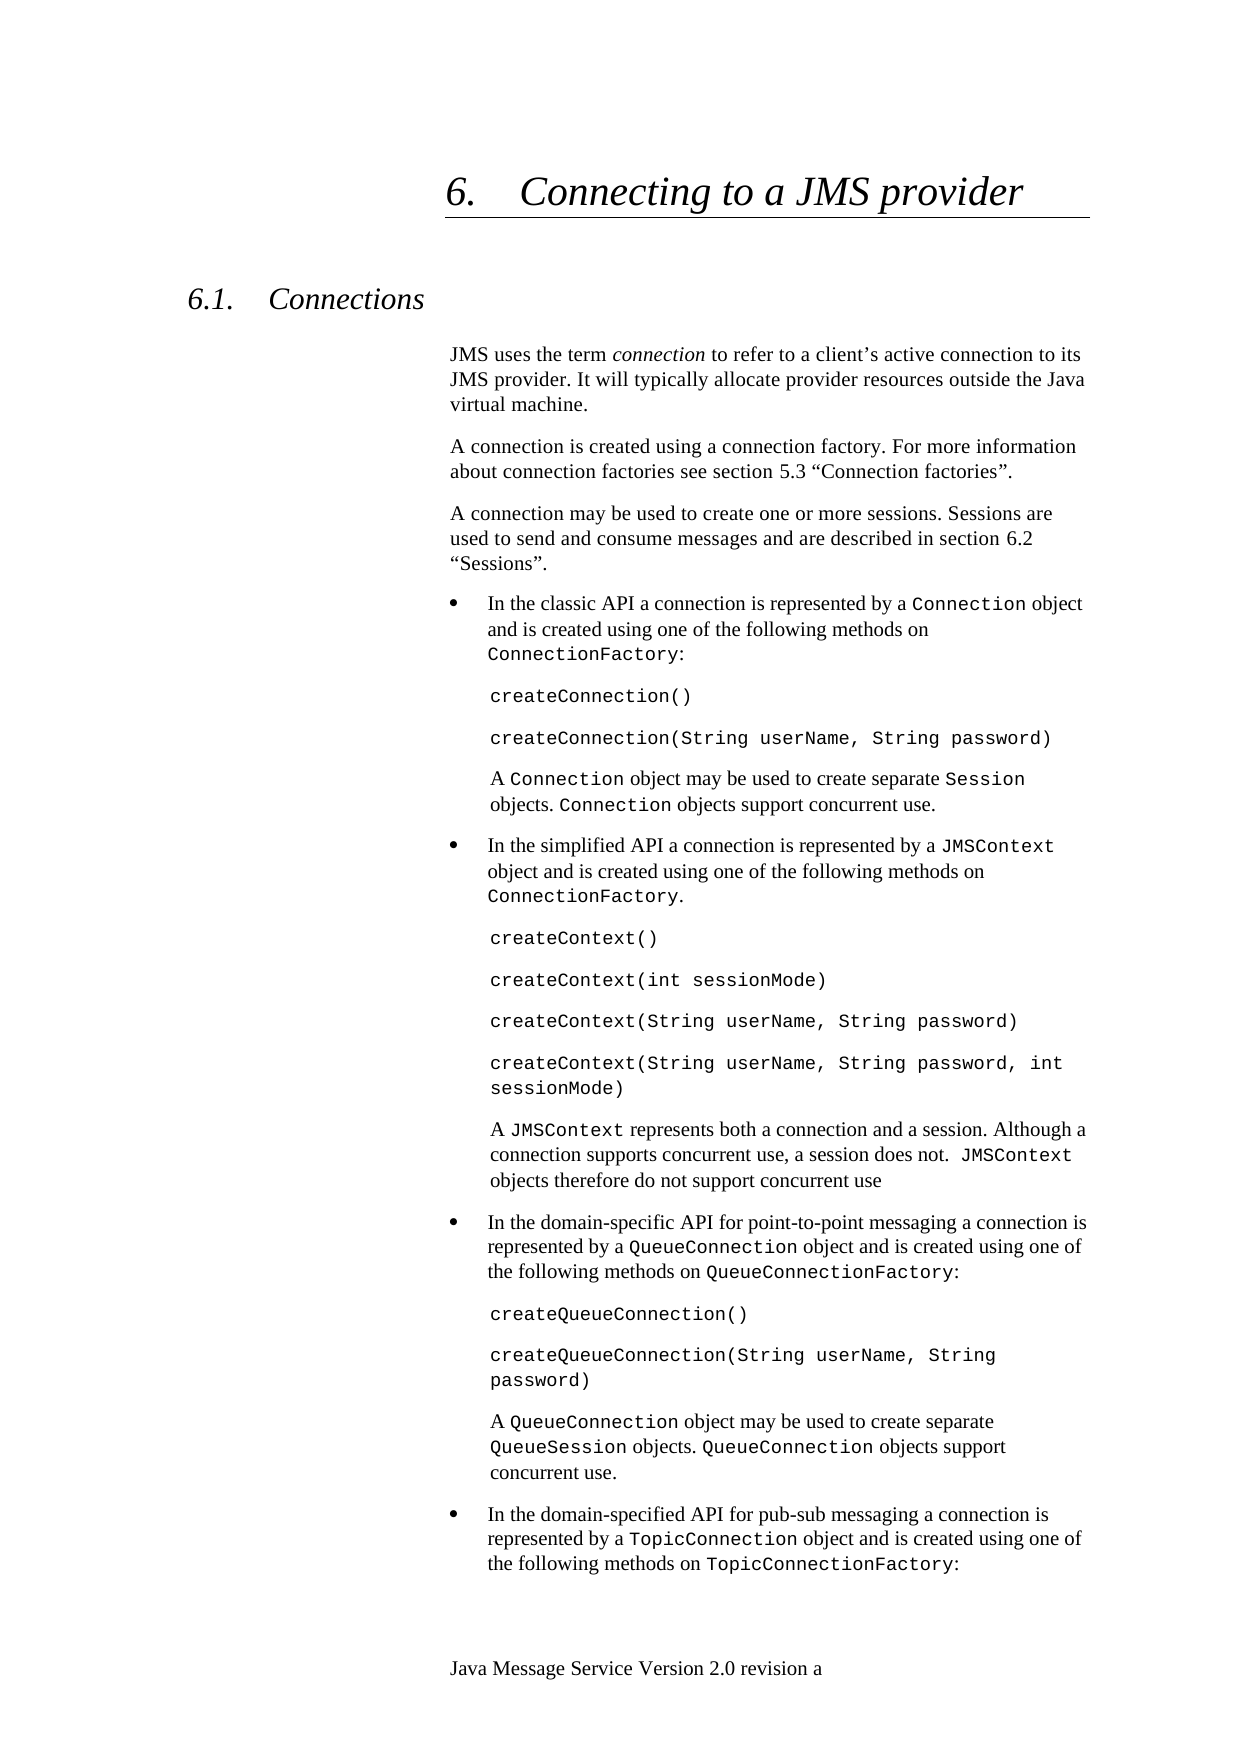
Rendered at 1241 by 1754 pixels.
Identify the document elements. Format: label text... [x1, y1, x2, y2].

text A connection is created using a connection factory. For more information about connection factories see section 5.3 “Connection factories”. [450, 433, 1090, 483]
list createQueueConnection() [490, 1301, 1090, 1326]
list createContext(String userName, String password, int sessionMode) [490, 1050, 1090, 1100]
list In the classic API a connection is represented by a Connection object and is created using one of the following methods on ConnectionFactory: [450, 591, 1090, 666]
list createContext(String userName, String password) [490, 1008, 1090, 1033]
list createConnection(String userName, String password) [490, 725, 1090, 750]
list In the simplified API a connection is represented by a JMSContext object and is created using one of the following methods on ConnectionFactory. [450, 833, 1090, 908]
list createContext() [490, 925, 1090, 950]
text JMS uses the term connection to refer to a client’s active connection to its JMS provider. It will typically allocate provider resources outside the Java virtual machine. [450, 341, 1090, 416]
subtitle Connections [187, 280, 1090, 316]
list createQueueConnection(String userName, String password) [490, 1342, 1090, 1392]
list createContext(int sessionMode) [490, 967, 1090, 992]
list A QueueConnection object may be used to create separate QueueSession objects. QueueConnection objects support concurrent use. [490, 1409, 1090, 1484]
subtitle Connecting to a JMS provider [445, 167, 1090, 217]
list In the domain-specified API for pub-sub messaging a connection is represented by a TopicConnection object and is created using one of the following methods on TopicConnectionFactory: [450, 1501, 1090, 1576]
list A Connection object may be used to create separate Session objects. Connection objects support concurrent use. [490, 766, 1090, 817]
list In the domain-specific API for point-to-point messaging a connection is represented by a QueueConnection object and is created using one of the following methods on QueueConnectionFactory: [450, 1209, 1090, 1284]
text A connection may be used to create one or more sessions. Sessions are used to send and consume messages and are described in section 6.2 “Sessions”. [450, 499, 1090, 574]
list createConnection() [490, 683, 1090, 708]
list A JMSContext represents both a connection and a session. Although a connection supports concurrent use, a session does not. JMSContext objects therefore do not support concurrent use [490, 1117, 1090, 1192]
